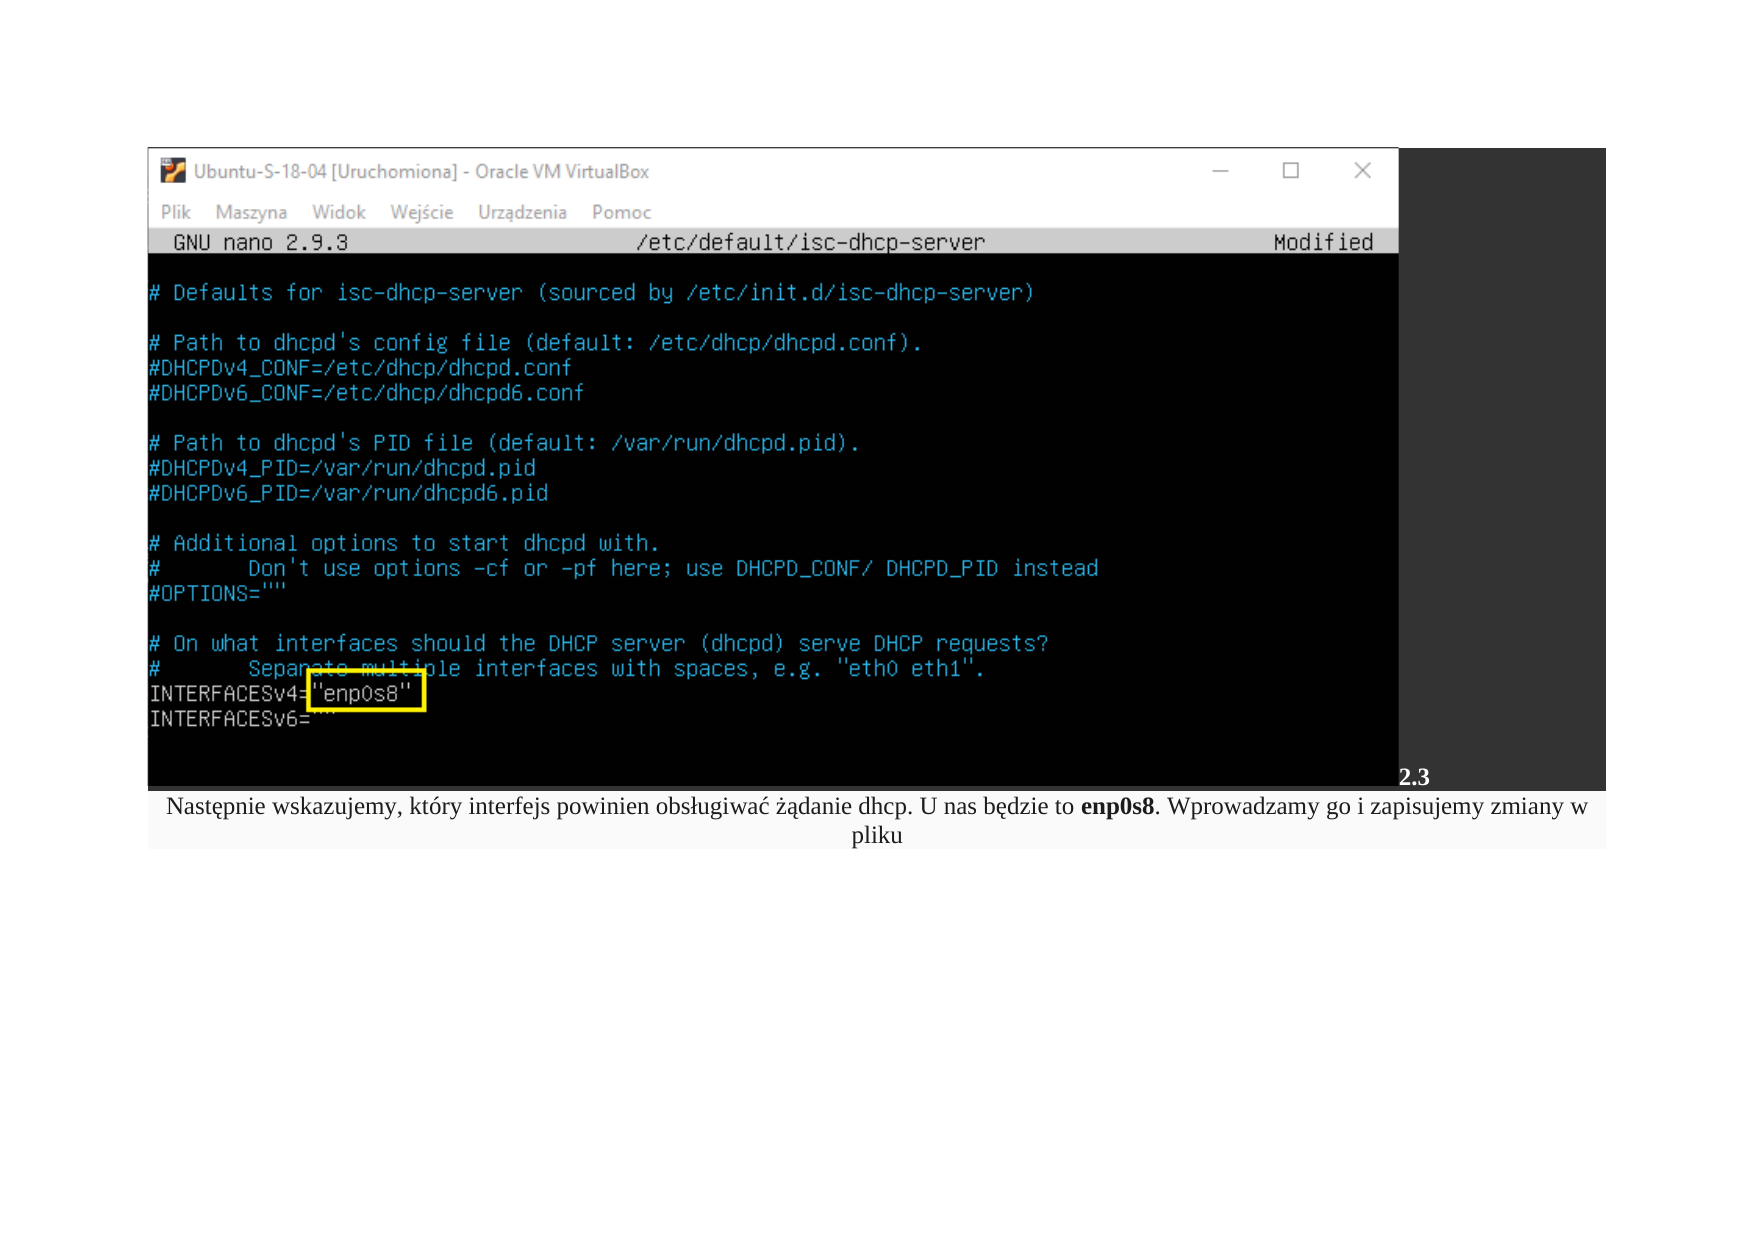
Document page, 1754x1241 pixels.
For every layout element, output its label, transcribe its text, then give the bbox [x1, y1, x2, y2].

picture [147, 147, 1399, 786]
text Następnie wskazujemy, który interfejs powinien obsługiwać żądanie dhcp. U nas będzie to enp0s8. Wprowadzamy go i zapisujemy zmiany w pliku [148, 791, 1606, 849]
